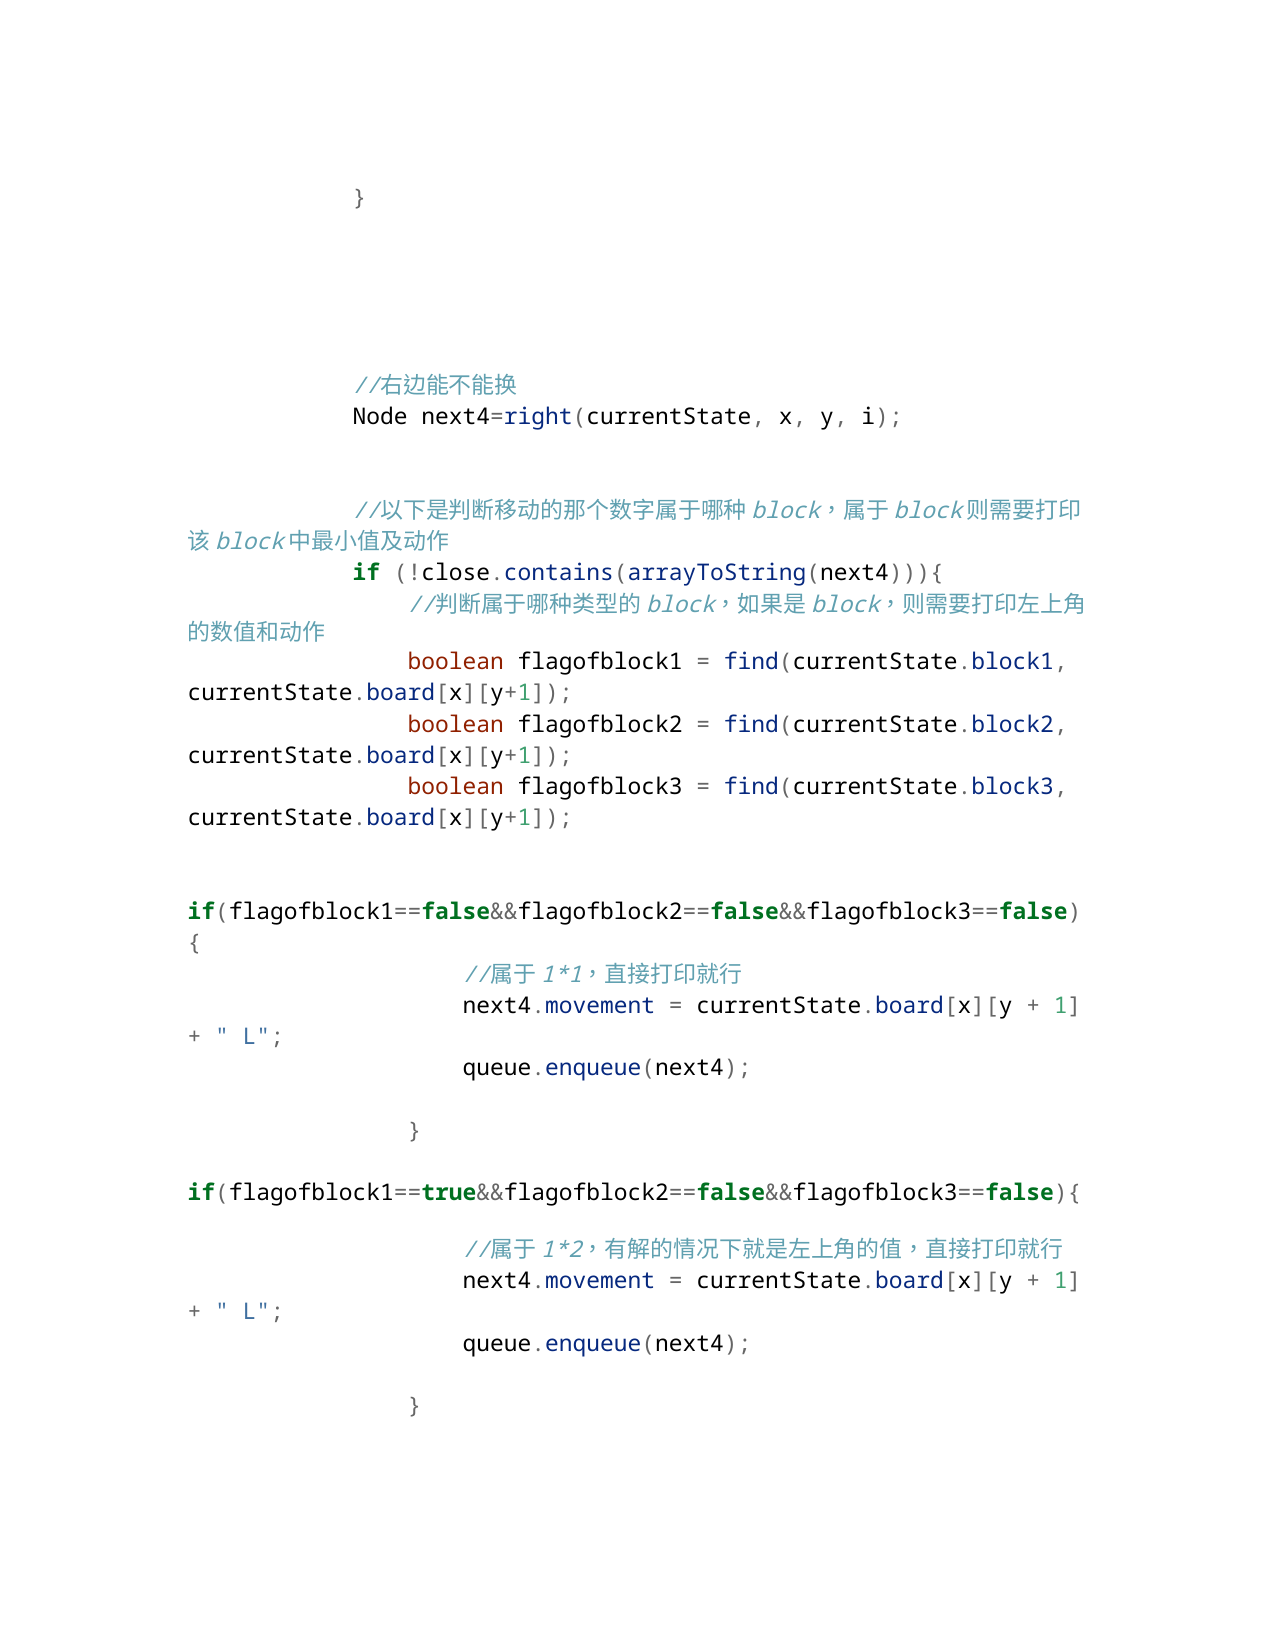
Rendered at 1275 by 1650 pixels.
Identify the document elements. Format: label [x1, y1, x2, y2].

text [187, 150, 1087, 1483]
